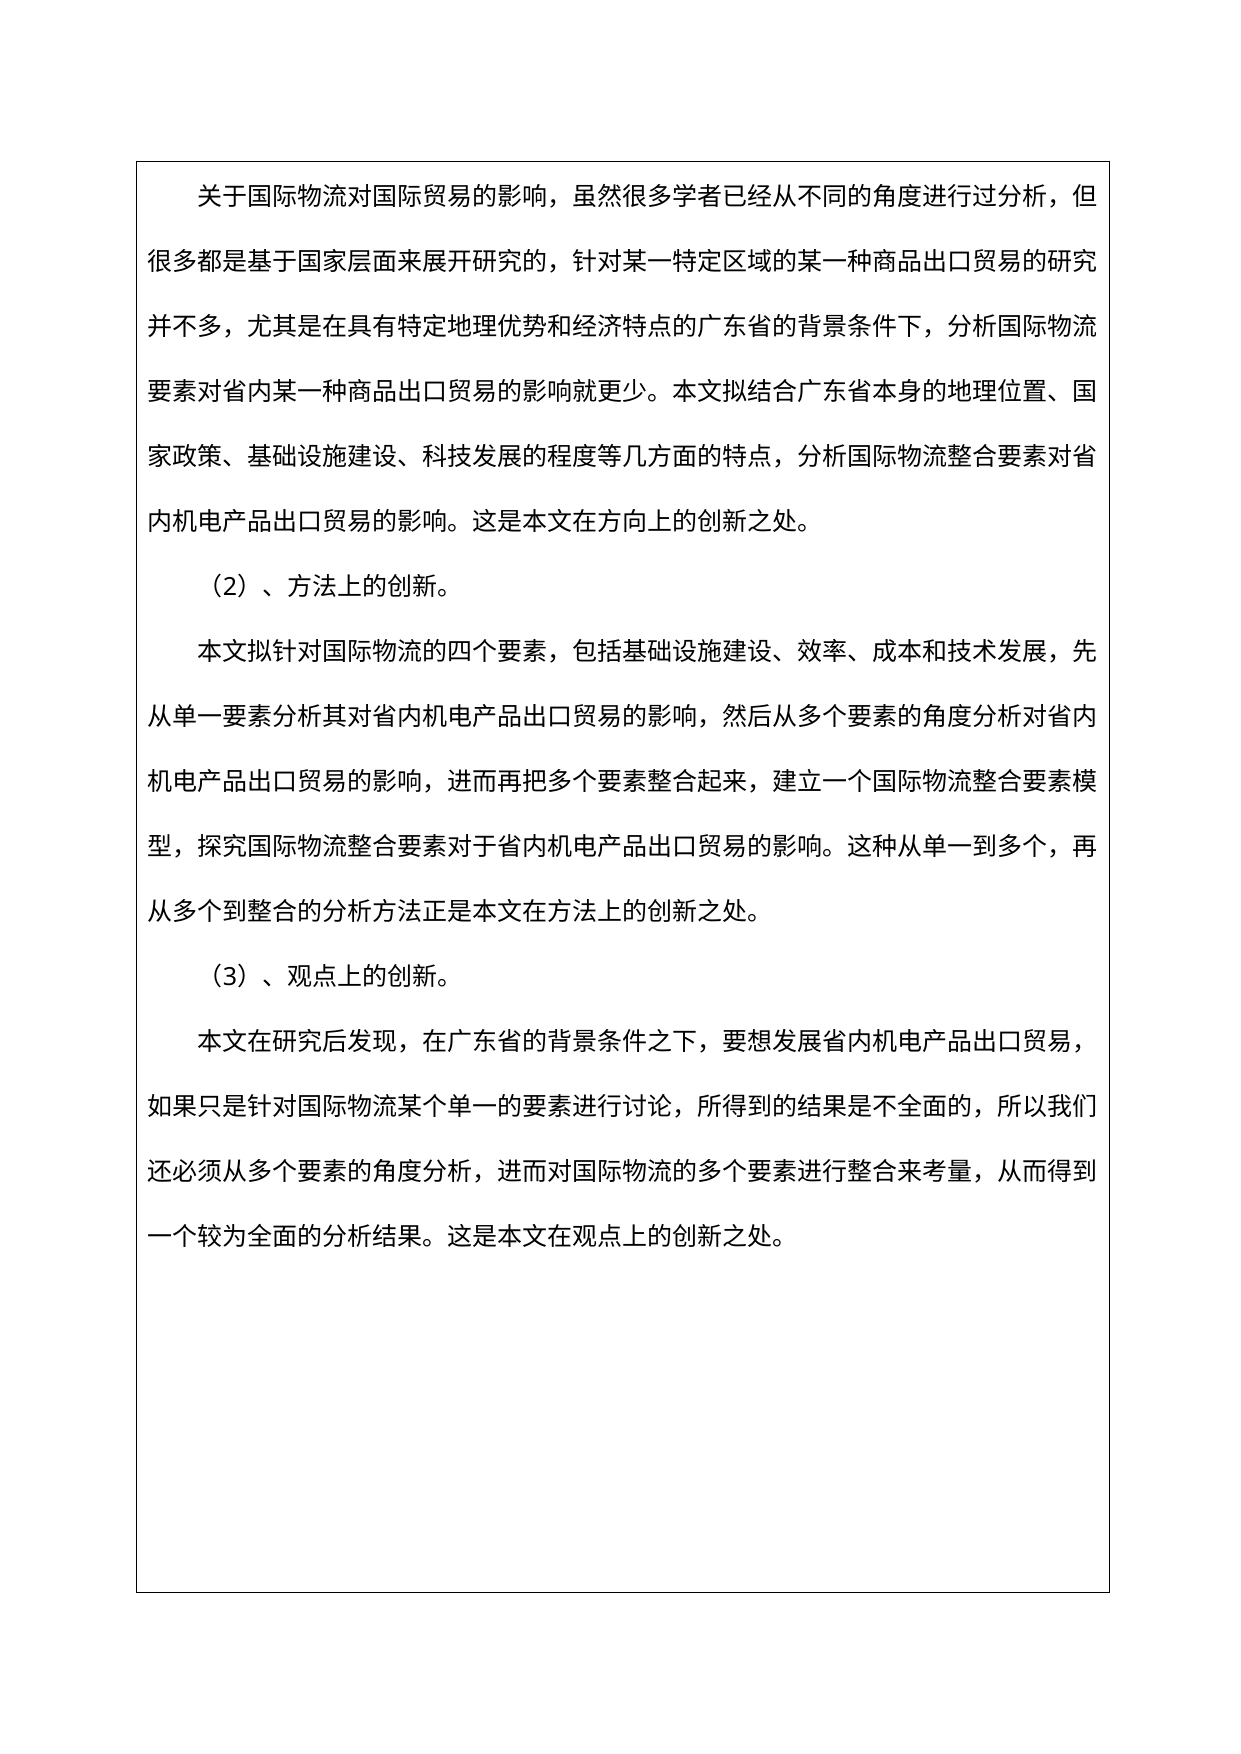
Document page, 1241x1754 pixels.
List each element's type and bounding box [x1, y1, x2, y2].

table_cell [137, 162, 1109, 1592]
